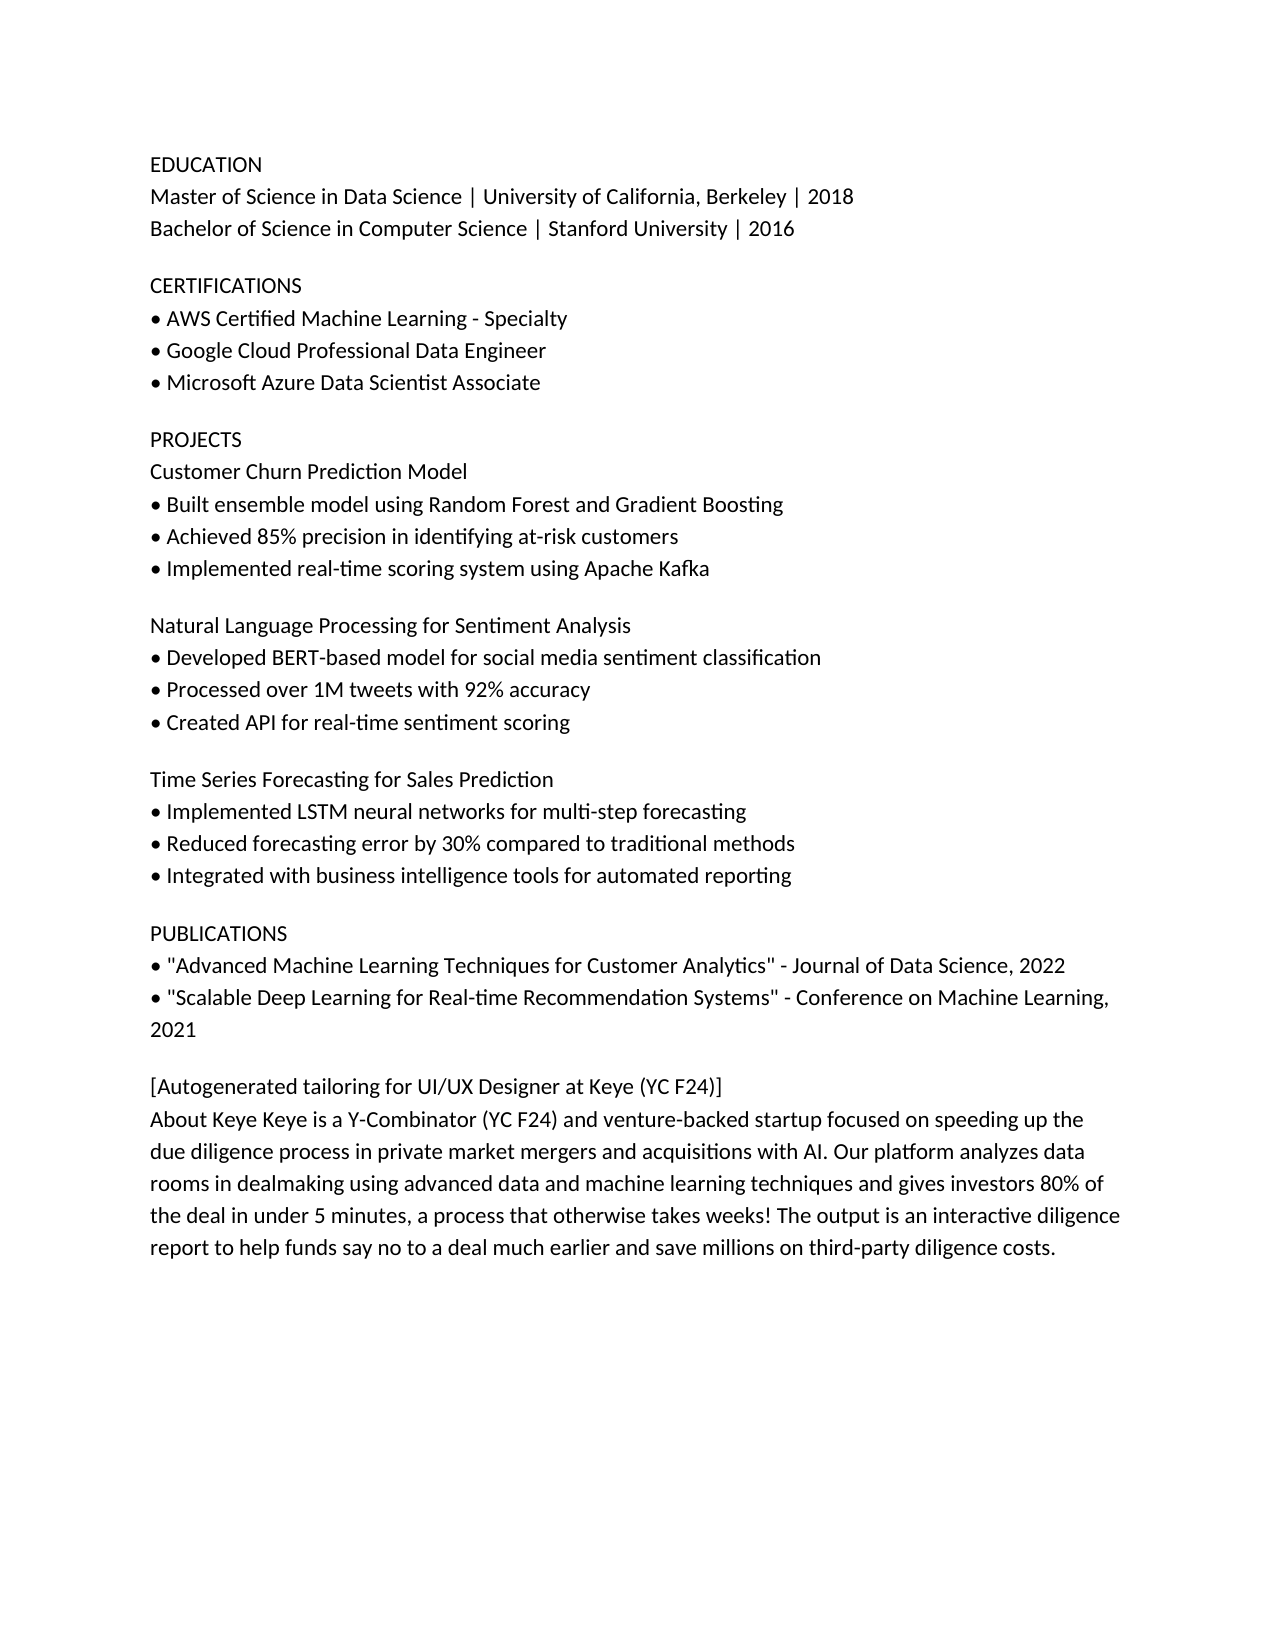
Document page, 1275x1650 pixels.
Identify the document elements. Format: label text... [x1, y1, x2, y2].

text PROJECTS Customer Churn Prediction Model • Built ensemble model using Random Forest and Gradient Boosting • Achieved 85% precision in identifying at-risk customers • Implemented real-time scoring system using Apache Kafka [150, 425, 1125, 582]
text Natural Language Processing for Sentiment Analysis • Developed BERT-based model for social media sentiment classification • Processed over 1M tweets with 92% accuracy • Created API for real-time sentiment scoring [150, 611, 1125, 736]
text PUBLICATIONS • "Advanced Machine Learning Techniques for Customer Analytics" - Journal of Data Science, 2022 • "Scalable Deep Learning for Real-time Recommendation Systems" - Conference on Machine Learning, 2021 [150, 919, 1125, 1043]
text Time Series Forecasting for Sales Prediction • Implemented LSTM neural networks for multi-step forecasting • Reduced forecasting error by 30% compared to traditional methods • Integrated with business intelligence tools for automated reporting [150, 765, 1125, 889]
text EDUCATION Master of Science in Data Science | University of California, Berkeley | 2018 Bachelor of Science in Computer Science | Stanford University | 2016 [150, 150, 1125, 242]
text [Autogenerated tailoring for UI/UX Designer at Keye (YC F24)] About Keye Keye is a Y-Combinator (YC F24) and venture-backed startup focused on speeding up the due diligence process in private market mergers and acquisitions with AI. Our platform analyzes data rooms in dealmaking using advanced data and machine learning techniques and gives investors 80% of the deal in under 5 minutes, a process that otherwise takes weeks! The output is an interactive diligence report to help funds say no to a deal much earlier and save millions on third-party diligence costs. [150, 1072, 1125, 1261]
text CERTIFICATIONS • AWS Certified Machine Learning - Specialty • Google Cloud Professional Data Engineer • Microsoft Azure Data Scientist Associate [150, 272, 1125, 396]
